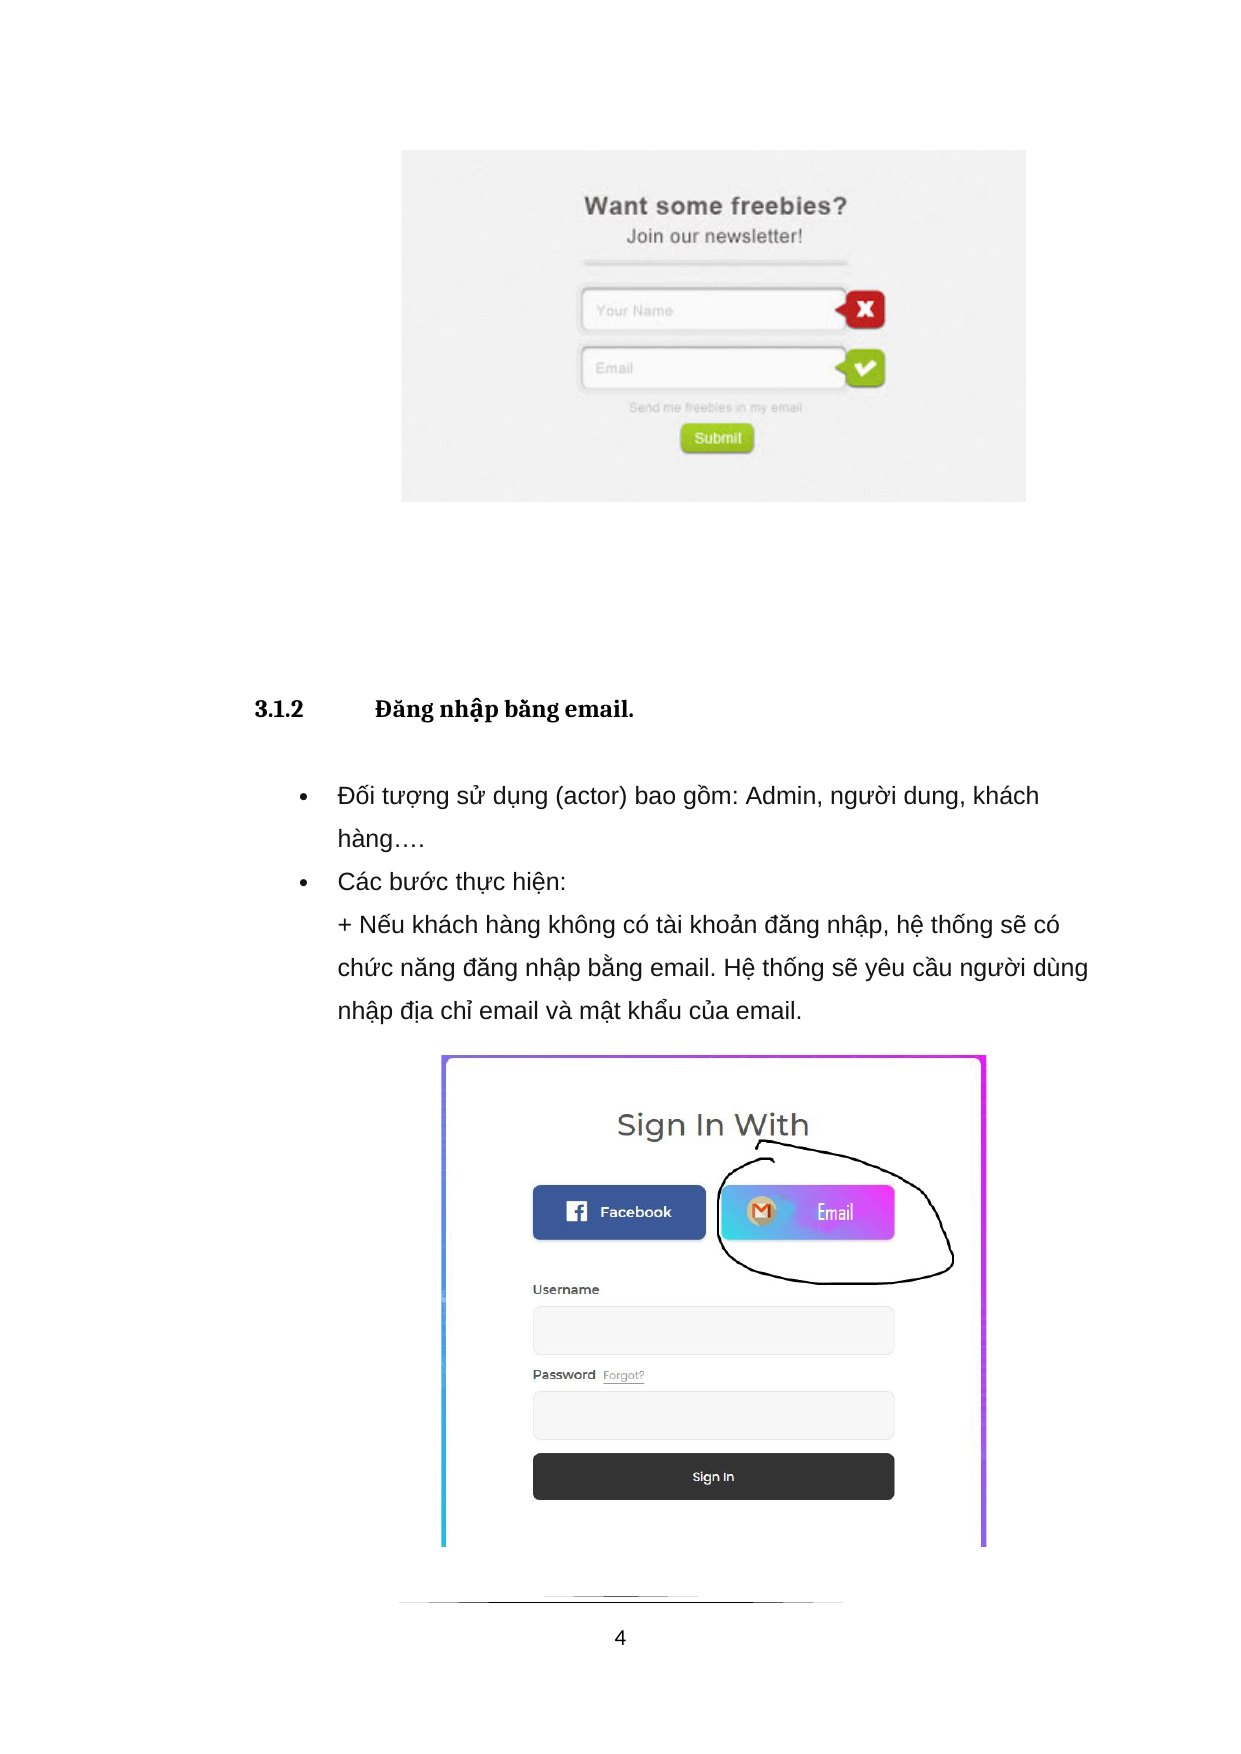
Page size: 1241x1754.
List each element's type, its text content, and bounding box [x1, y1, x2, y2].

picture [441, 1055, 987, 1547]
subtitle Đăng nhập bằng email. [150, 695, 1090, 723]
list Các bước thực hiện: [300, 867, 1090, 896]
picture [401, 150, 1027, 502]
text + Nếu khách hàng không có tài khoản đăng nhập, hệ thống sẽ có chức năng đăng nhập bằng email. Hệ thống sẽ yêu cầu người dùng nhập địa chỉ email và mật khẩu của email. [337, 910, 1090, 1025]
list Đối tượng sử dụng (actor) bao gồm: Admin, người dung, khách hàng…. [300, 781, 1090, 853]
